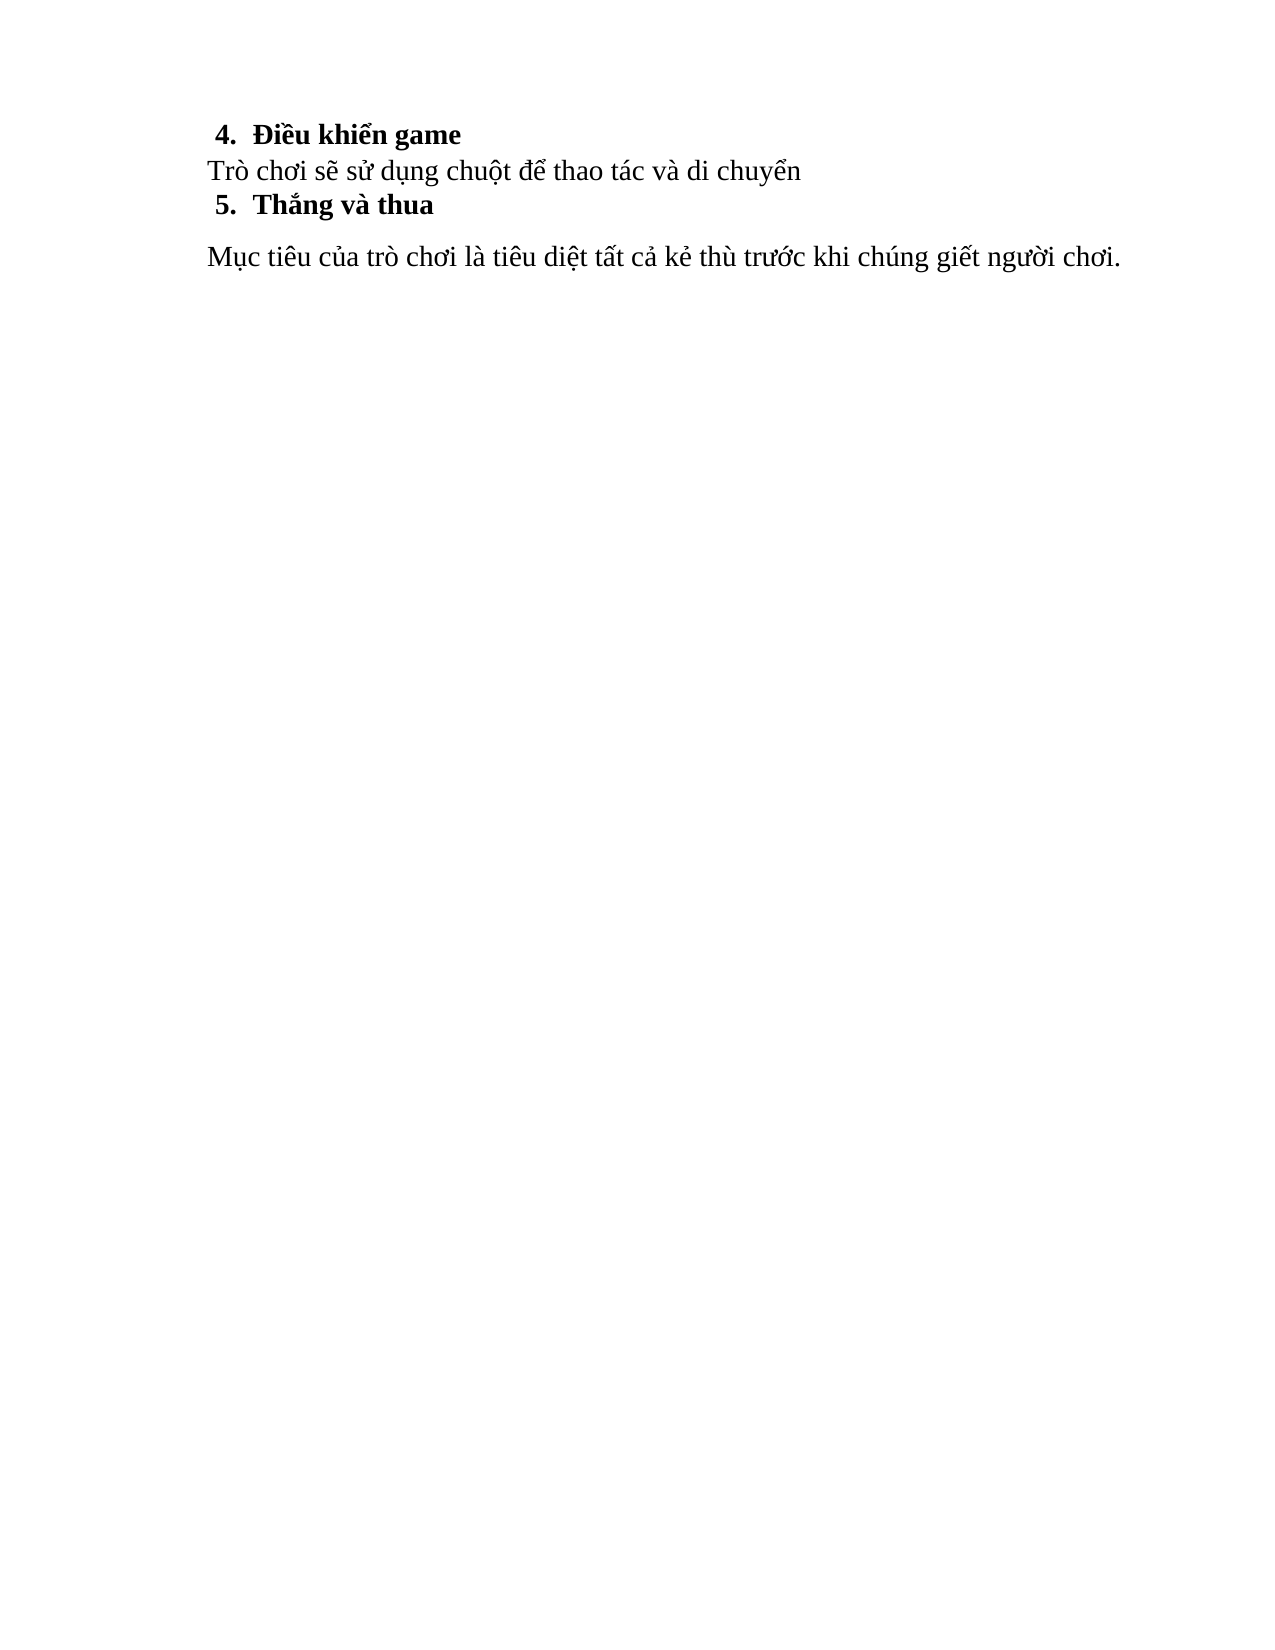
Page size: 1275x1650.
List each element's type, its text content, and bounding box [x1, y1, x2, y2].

subtitle Điều khiển game [215, 117, 1183, 151]
subtitle Thắng và thua [215, 187, 1183, 221]
text Mục tiêu của trò chơi là tiêu diệt tất cả kẻ thù trước khi chúng giết người chơi. [207, 239, 1183, 273]
text Trò chơi sẽ sử dụng chuột để thao tác và di chuyển [207, 153, 1183, 187]
